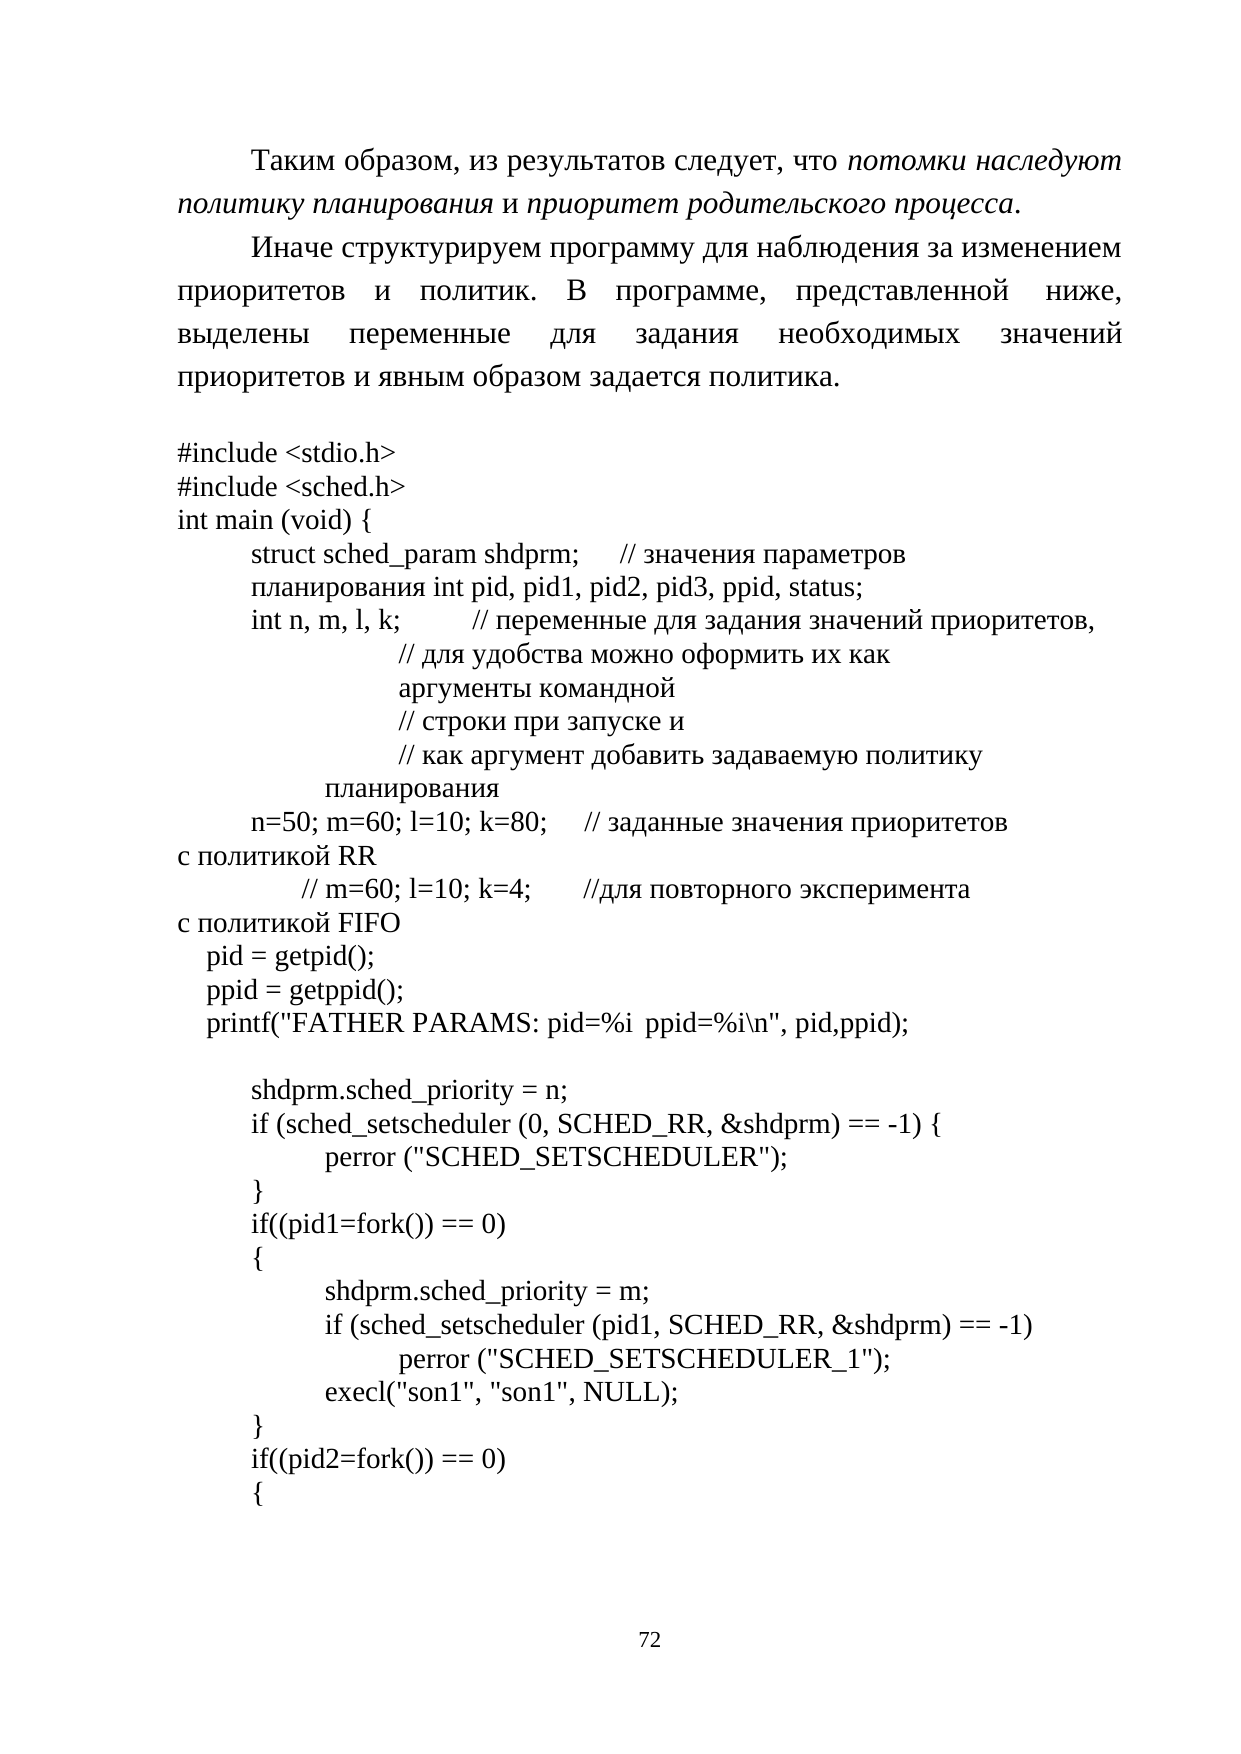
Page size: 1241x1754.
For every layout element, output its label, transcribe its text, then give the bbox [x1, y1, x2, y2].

text Таким образом, из результатов следует, что потомки наследуют политику планирования и приоритет родительского процесса. [177, 142, 1122, 221]
text shdprm.sched_priority = n; [251, 1072, 1146, 1106]
text printf("FATHER PARAMS: pid=%i ppid=%i\n", pid,ppid); [206, 1005, 1146, 1039]
text // как аргумент добавить задаваемую политику планирования [324, 737, 1146, 804]
text #include <stdio.h> #include <sched.h> int main (void) { [177, 435, 408, 536]
text if((pid1=fork()) == 0) [251, 1207, 1146, 1240]
text { [251, 1475, 1146, 1509]
text // строки при запуске и [398, 703, 1146, 737]
text int n, m, l, k; // переменные для задания значений приоритетов, [251, 603, 1146, 636]
text execl("son1", "son1", NULL); [324, 1374, 1146, 1408]
text { [251, 1240, 1146, 1274]
text Иначе структурируем программу для наблюдения за изменением приоритетов и политик. В программе, представленной ниже, выделены переменные для задания необходимых значений приоритетов и явным образом задается политика. [177, 228, 1122, 393]
text // m=60; l=10; k=4; //для повторного эксперимента с политикой FIFO [177, 871, 988, 938]
text if (sched_setscheduler (0, SCHED_RR, &shdprm) == -1) { perror ("SCHED_SETSCHEDULER"); [251, 1106, 945, 1173]
text } [251, 1408, 1146, 1442]
text n=50; m=60; l=10; k=80; // заданные значения приоритетов c политикой RR [177, 804, 1027, 871]
text // для удобства можно оформить их как аргументы командной [398, 636, 1027, 703]
text } [251, 1173, 1146, 1207]
text if (sched_setscheduler (pid1, SCHED_RR, &shdprm) == -1) perror ("SCHED_SETSCHEDULER_1"); [324, 1307, 1035, 1374]
text shdprm.sched_priority = m; [324, 1274, 1146, 1307]
text if((pid2=fork()) == 0) [251, 1442, 1146, 1475]
text struct sched_param shdprm; // значения параметров планирования int pid, pid1, pid2, pid3, ppid, status; [251, 536, 1087, 603]
text pid = getpid(); ppid = getppid(); [206, 938, 405, 1005]
